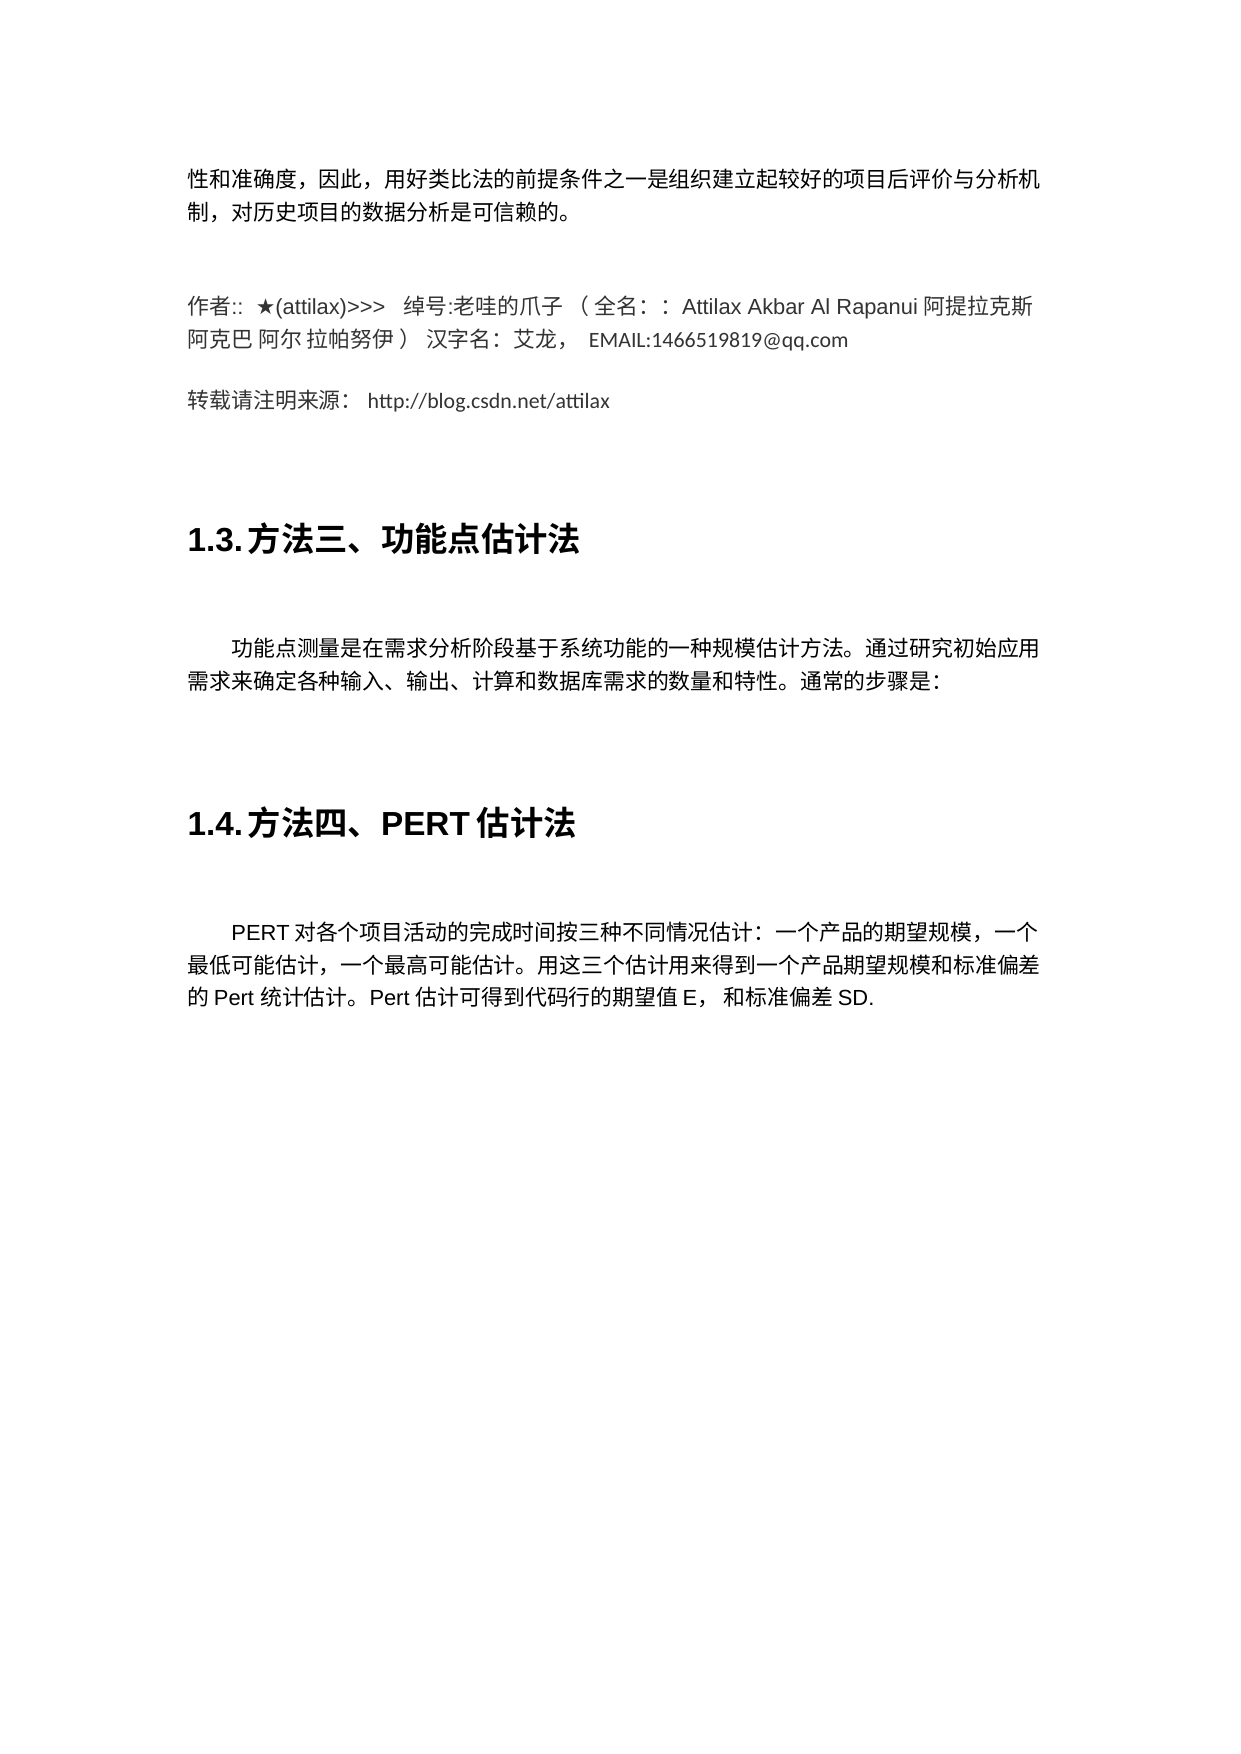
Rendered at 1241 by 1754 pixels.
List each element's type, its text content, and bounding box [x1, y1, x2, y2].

text 功能点测量是在需求分析阶段基于系统功能的一种规模估计方法。通过研究初始应用需求来确定各种输入、输出、计算和数据库需求的数量和特性。通常的步骤是： [187, 631, 1053, 696]
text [187, 162, 1053, 227]
subtitle 方法三、功能点估计法 [187, 504, 1053, 569]
subtitle 方法四、PERT估计法 [187, 788, 1053, 853]
text 作者:: ★(attilax)>>> 绰号:老哇的爪子 （ 全名：：Attilax Akbar Al Rapanui 阿提拉克斯 阿克巴 阿尔 拉帕努伊 ） 汉字名：艾龙， EMAIL:1466519819@qq.com [187, 289, 1053, 354]
text 转载请注明来源： http://blog.csdn.net/attilax [367, 383, 1053, 415]
text PERT对各个项目活动的完成时间按三种不同情况估计：一个产品的期望规模，一个最低可能估计，一个最高可能估计。用这三个估计用来得到一个产品期望规模和标准偏差的Pert 统计估计。Pert 估计可得到代码行的期望值E， 和标准偏差SD. [187, 915, 1053, 1012]
